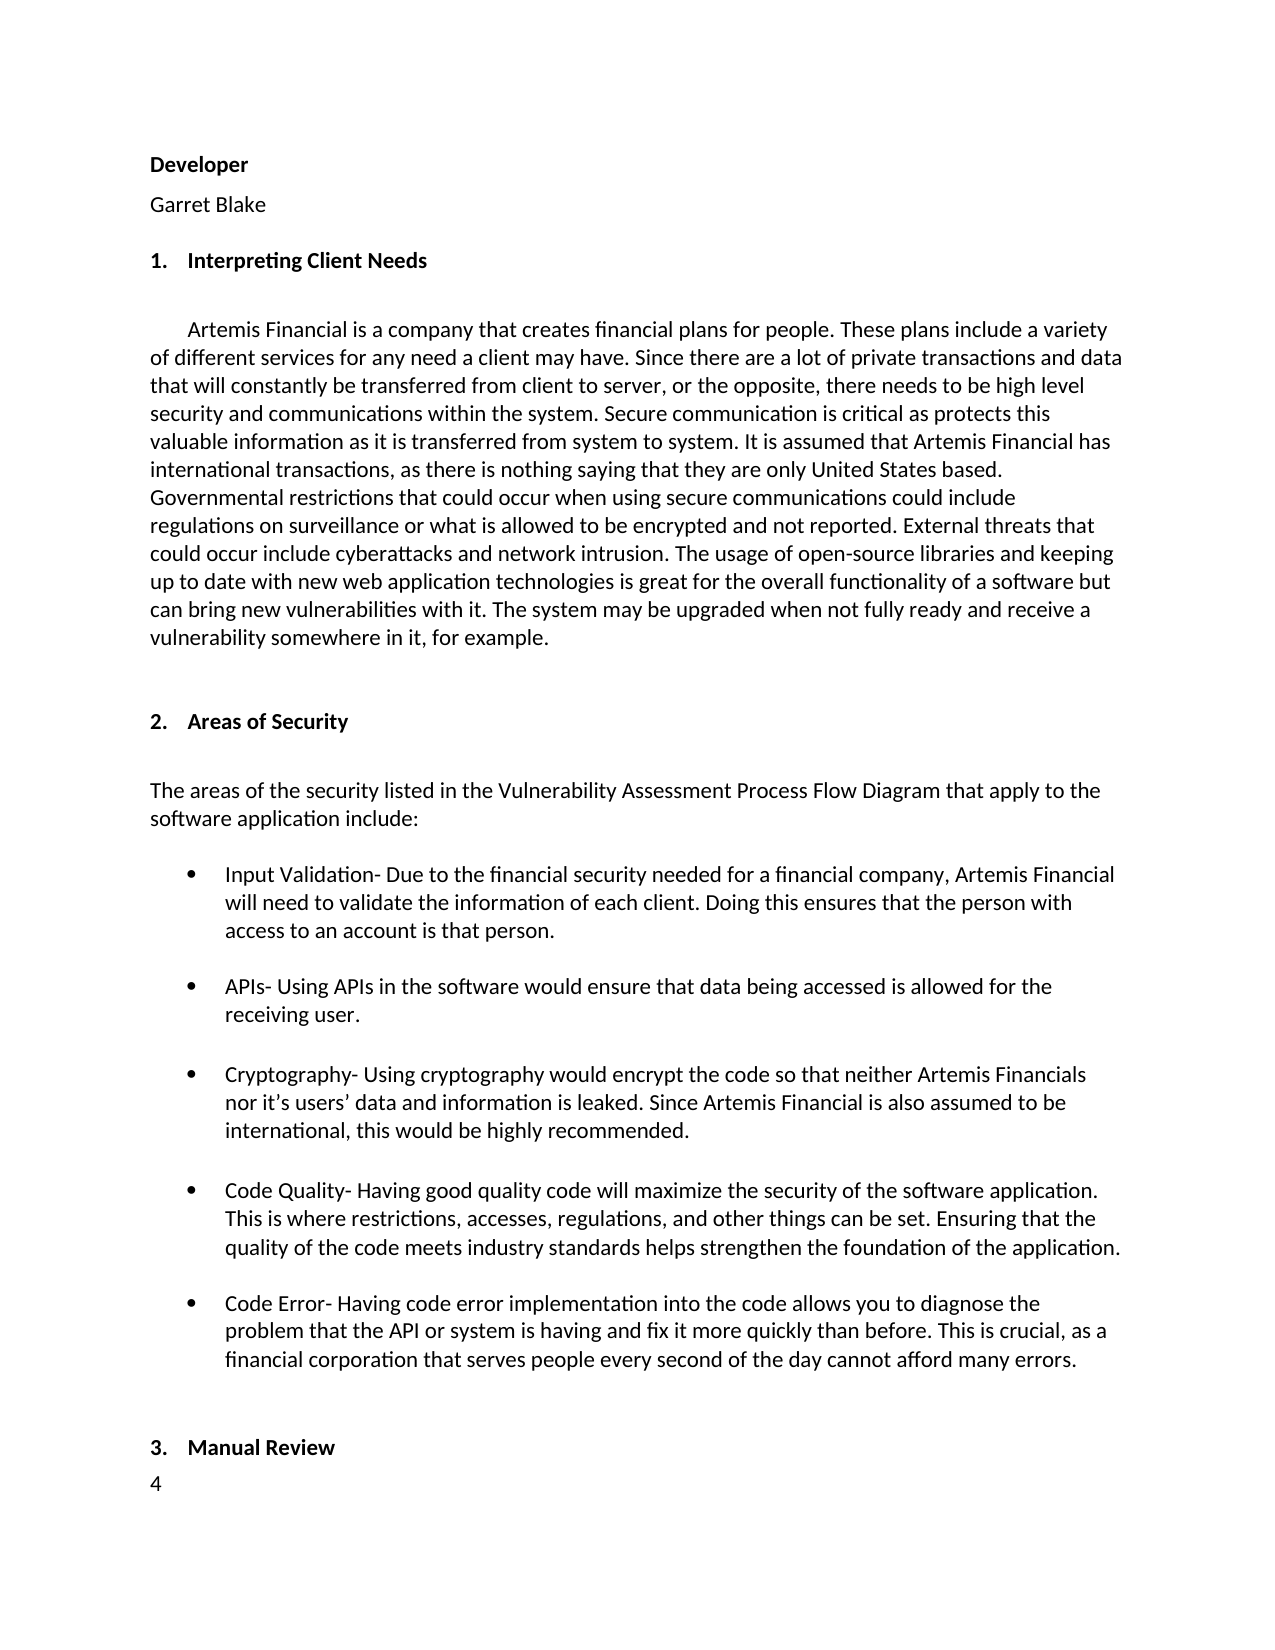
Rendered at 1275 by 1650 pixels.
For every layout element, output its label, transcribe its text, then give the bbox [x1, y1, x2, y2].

text Garret Blake [150, 191, 1125, 218]
list Input Validation- Due to the financial security needed for a financial company, Artemis Financial will need to validate the information of each client. Doing this ensures that the person with access to an account is that person. [187, 860, 1125, 944]
subtitle Areas of Security [150, 707, 1125, 735]
subtitle Manual Review [150, 1433, 1125, 1461]
text The areas of the security listed in the Vulnerability Assessment Process Flow Diagram that apply to the software application include: [150, 776, 1125, 832]
list Code Quality- Having good quality code will maximize the security of the software application. This is where restrictions, accesses, regulations, and other things can be set. Ensuring that the quality of the code meets industry standards helps strengthen the foundation of the application. [187, 1177, 1125, 1261]
list Cryptography- Using cryptography would encrypt the code so that neither Artemis Financials nor it’s users’ data and information is leaked. Since Artemis Financial is also assumed to be international, this would be highly recommended. [187, 1060, 1125, 1144]
list Code Error- Having code error implementation into the code allows you to diagnose the problem that the API or system is having and fix it more quickly than before. This is crucial, as a financial corporation that serves people every second of the day cannot afford many errors. [187, 1289, 1125, 1373]
list APIs- Using APIs in the software would ensure that data being accessed is allowed for the receiving user. [187, 972, 1125, 1028]
subtitle Interpreting Client Needs [150, 247, 1125, 274]
subtitle Developer [150, 150, 1125, 178]
text Artemis Financial is a company that creates financial plans for people. These plans include a variety of different services for any need a client may have. Since there are a lot of private transactions and data that will constantly be transferred from client to server, or the opposite, there needs to be high level security and communications within the system. Secure communication is critical as protects this valuable information as it is transferred from system to system. It is assumed that Artemis Financial has international transactions, as there is nothing saying that they are only United States based. Governmental restrictions that could occur when using secure communications could include regulations on surveillance or what is allowed to be encrypted and not reported. External threats that could occur include cyberattacks and network intrusion. The usage of open-source libraries and keeping up to date with new web application technologies is great for the overall functionality of a software but can bring new vulnerabilities with it. The system may be upgraded when not fully ready and receive a vulnerability somewhere in it, for example. [150, 315, 1125, 651]
